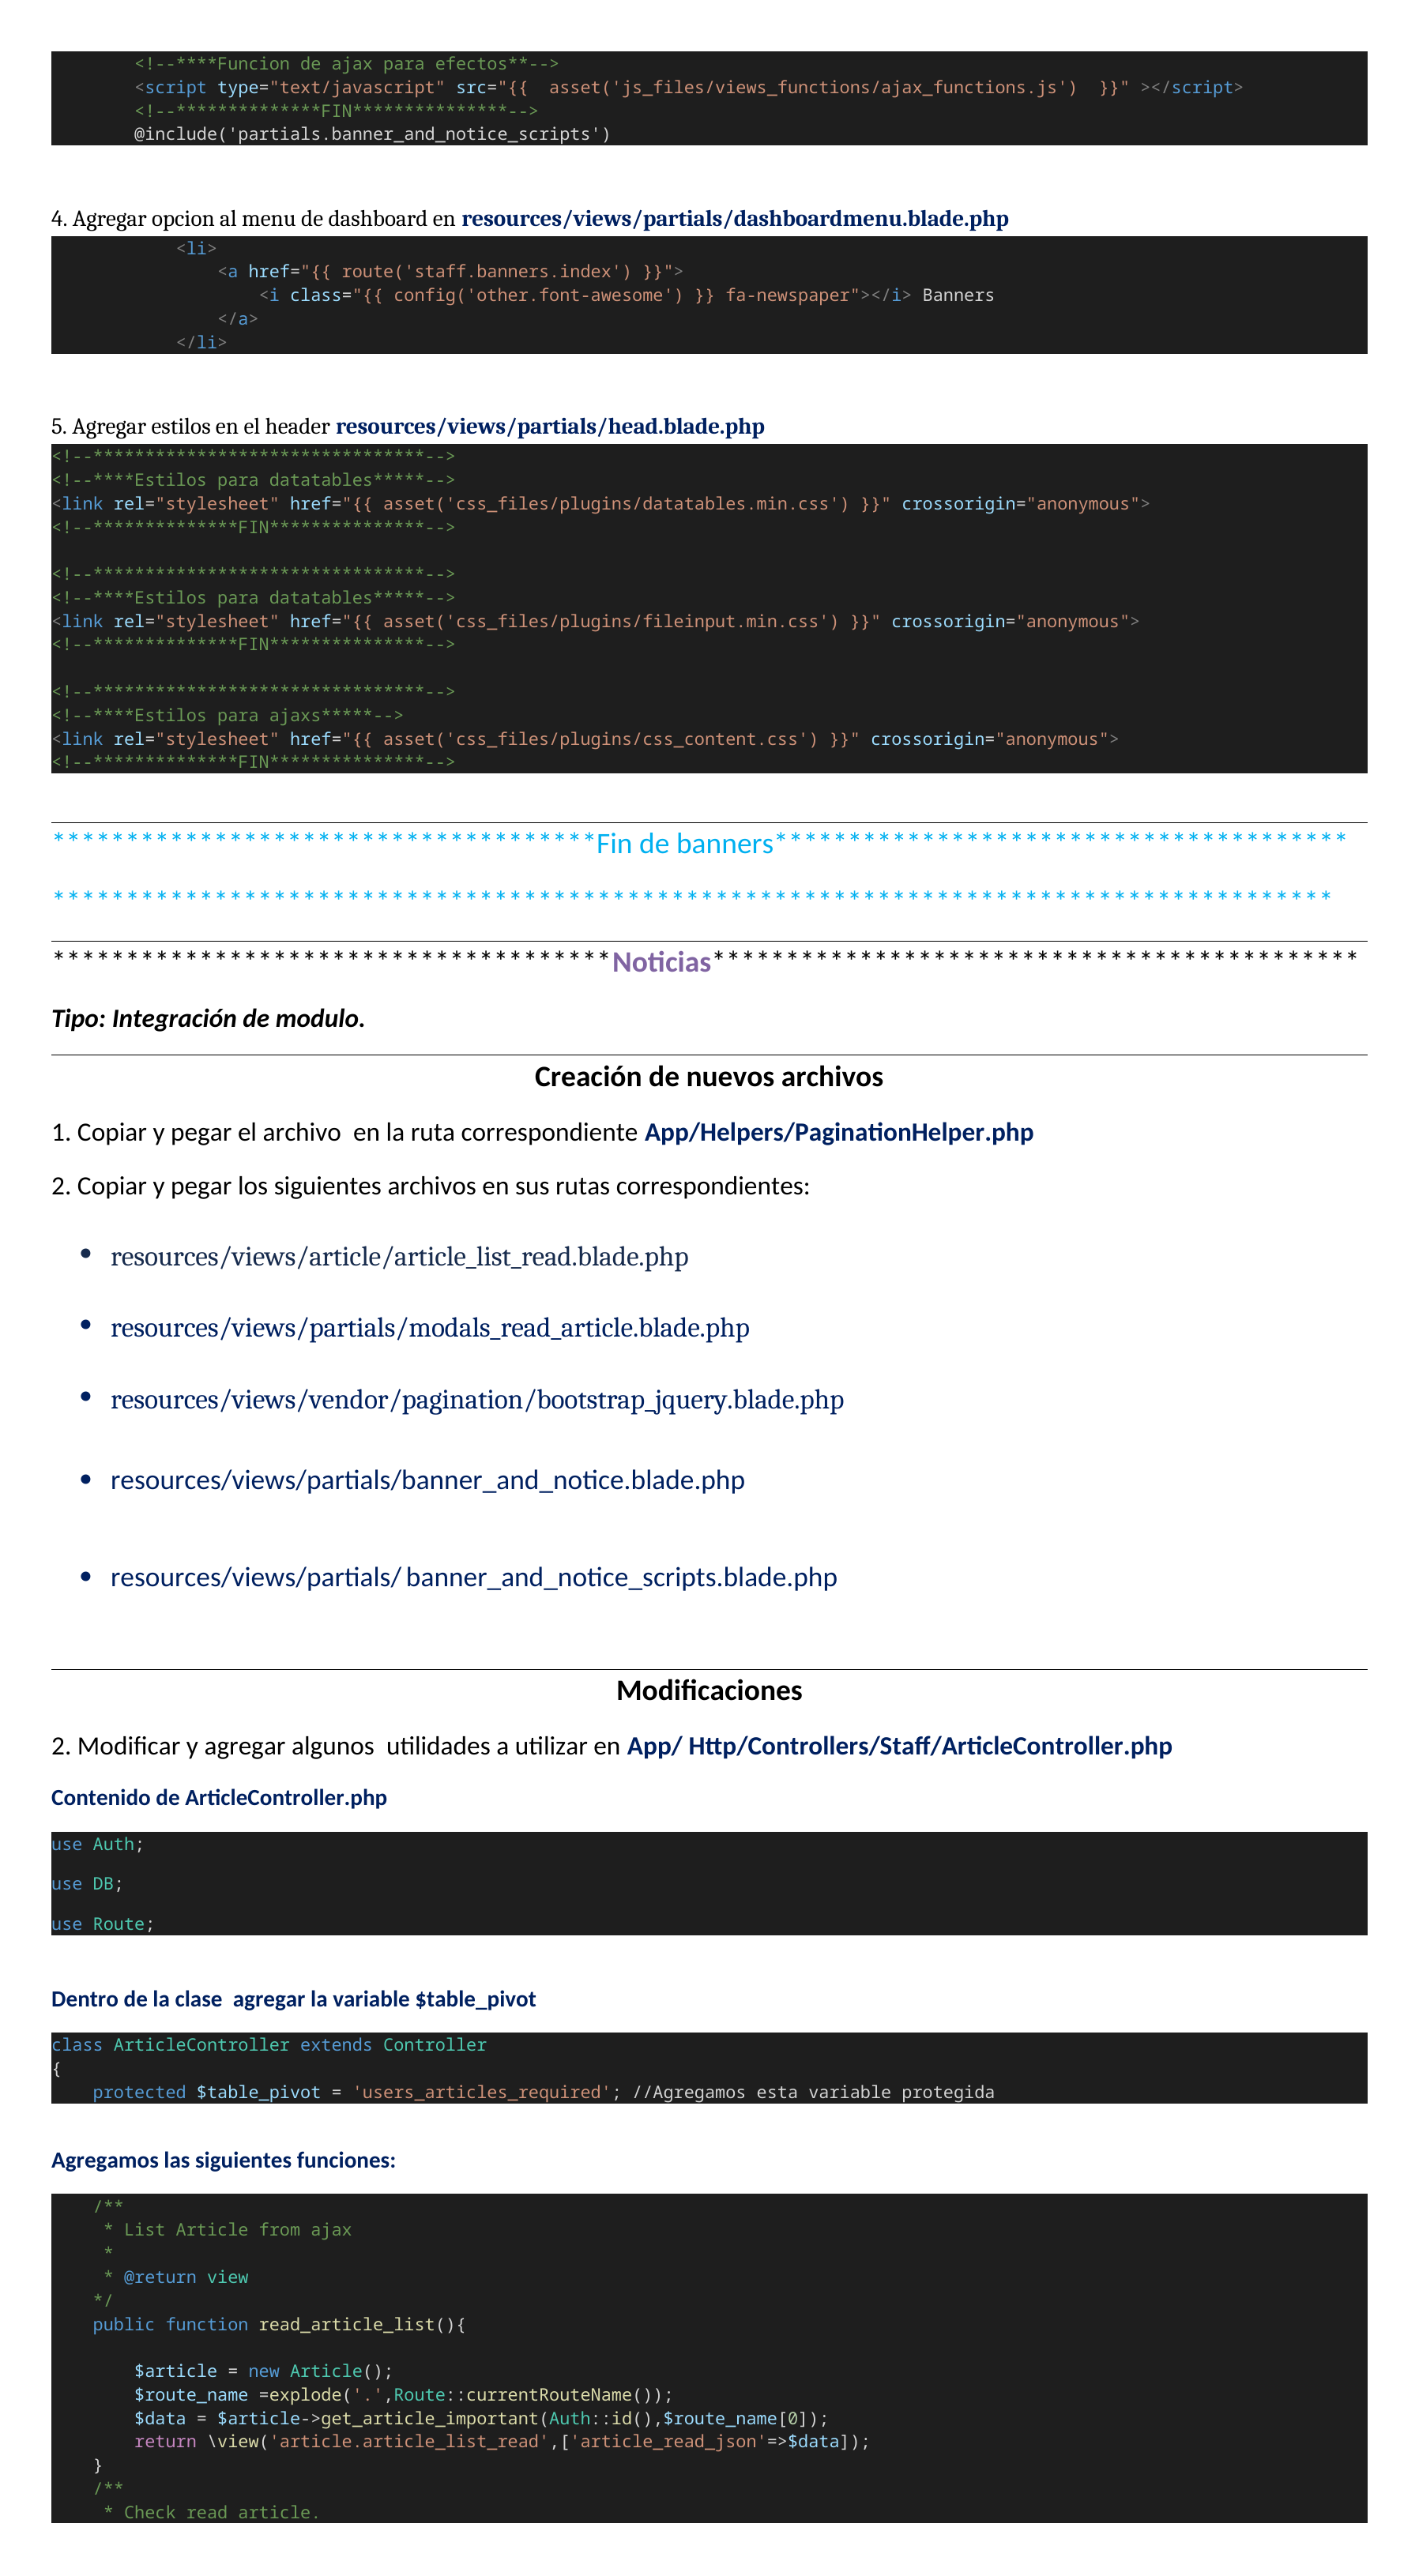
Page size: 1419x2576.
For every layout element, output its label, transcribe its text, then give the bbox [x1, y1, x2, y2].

text <a href="{{ route('staff.banners.index') }}"> [51, 259, 1368, 283]
text * @return view [51, 2265, 1368, 2288]
subtitle resources/views/article/article_list_read.blade.php [81, 1240, 1368, 1273]
text Dentro de la clase agregar la variable $table_pivot [51, 1984, 1368, 2012]
text return \view('article.article_list_read',['article_read_json'=>$data]); [51, 2429, 1368, 2453]
text /** [51, 2476, 1368, 2500]
text $data = $article->get_article_important(Auth::id(),$route_name[0]); [51, 2406, 1368, 2429]
text <li> [51, 236, 1368, 259]
text class ArticleController extends Controller [51, 2033, 1368, 2056]
subtitle resources/views/vendor/pagination/bootstrap_jquery.blade.php [81, 1383, 1368, 1416]
text <!--**************FIN***************--> [51, 514, 1368, 538]
text } [51, 2453, 1368, 2476]
text **************************************Noticias******************************************** [51, 942, 1368, 980]
text <!--****Estilos para ajaxs*****--> [51, 703, 1368, 726]
text Tipo: Integración de modulo. [51, 1002, 1368, 1033]
text <link rel="stylesheet" href="{{ asset('css_files/plugins/datatables.min.css') }}" crossorigin="anonymous"> [51, 491, 1368, 514]
text @include('partials.banner_and_notice_scripts') [51, 122, 1368, 145]
text public function read_article_list(){ [51, 2311, 1368, 2335]
list resources/views/partials/banner_and_notice.blade.php [81, 1462, 1368, 1496]
text *************************************Fin de banners*************************************** [51, 823, 1368, 861]
text *************************************************************************************** [51, 883, 1368, 919]
text Creación de nuevos archivos [51, 1055, 1368, 1093]
text <link rel="stylesheet" href="{{ asset('css_files/plugins/css_content.css') }}" crossorigin="anonymous"> [51, 726, 1368, 750]
subtitle resources/views/partials/modals_read_article.blade.php [81, 1312, 1368, 1344]
text */ [51, 2288, 1368, 2311]
text <!--********************************--> [51, 444, 1368, 468]
text <!--****Funcion de ajax para efectos**--> [51, 51, 1368, 75]
text <!--**************FIN***************--> [51, 750, 1368, 773]
text 2. Modificar y agregar algunos utilidades a utilizar en App/ Http/Controllers/Staff/ArticleController.php [51, 1729, 1368, 1762]
text </li> [51, 330, 1368, 354]
text /** [51, 2194, 1368, 2217]
text use Auth; [51, 1832, 1368, 1855]
text { [51, 2056, 1368, 2080]
text <i class="{{ config('other.font-awesome') }} fa-newspaper"></i> Banners [51, 283, 1368, 306]
text $route_name =explode('.',Route::currentRouteName()); [51, 2382, 1368, 2406]
list resources/views/partials/ banner_and_notice_scripts.blade.php [81, 1559, 1368, 1594]
text Agregamos las siguientes funciones: [51, 2145, 1368, 2173]
text $article = new Article(); [51, 2359, 1368, 2382]
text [51, 98, 1368, 122]
text 1. Copiar y pegar el archivo en la ruta correspondiente App/Helpers/PaginationHelper.php [51, 1115, 1368, 1148]
text Contenido de ArticleController.php [51, 1783, 1368, 1811]
subtitle 5. Agregar estilos en el header resources/views/partials/head.blade.php [51, 413, 1368, 440]
text Modificaciones [51, 1670, 1368, 1708]
text use Route; [51, 1912, 1368, 1935]
text use DB; [51, 1871, 1368, 1895]
text 2. Copiar y pegar los siguientes archivos en sus rutas correspondientes: [51, 1169, 1368, 1201]
text <!--********************************--> [51, 562, 1368, 585]
text <!--**************FIN***************--> [51, 632, 1368, 656]
text <script type="text/javascript" src="{{ asset('js_files/views_functions/ajax_functions.js') }}" ></script> [51, 75, 1368, 98]
text * [51, 2241, 1368, 2265]
text <!--****Estilos para datatables*****--> [51, 468, 1368, 491]
text * Check read article. [51, 2500, 1368, 2523]
text </a> [51, 306, 1368, 330]
text * List Article from ajax [51, 2217, 1368, 2241]
text <link rel="stylesheet" href="{{ asset('css_files/plugins/fileinput.min.css') }}" crossorigin="anonymous"> [51, 609, 1368, 632]
subtitle 4. Agregar opcion al menu de dashboard en resources/views/partials/dashboardmenu.blade.php [51, 205, 1368, 232]
text protected $table_pivot = 'users_articles_required'; //Agregamos esta variable protegida [51, 2080, 1368, 2104]
text <!--********************************--> [51, 679, 1368, 703]
text <!--****Estilos para datatables*****--> [51, 585, 1368, 609]
